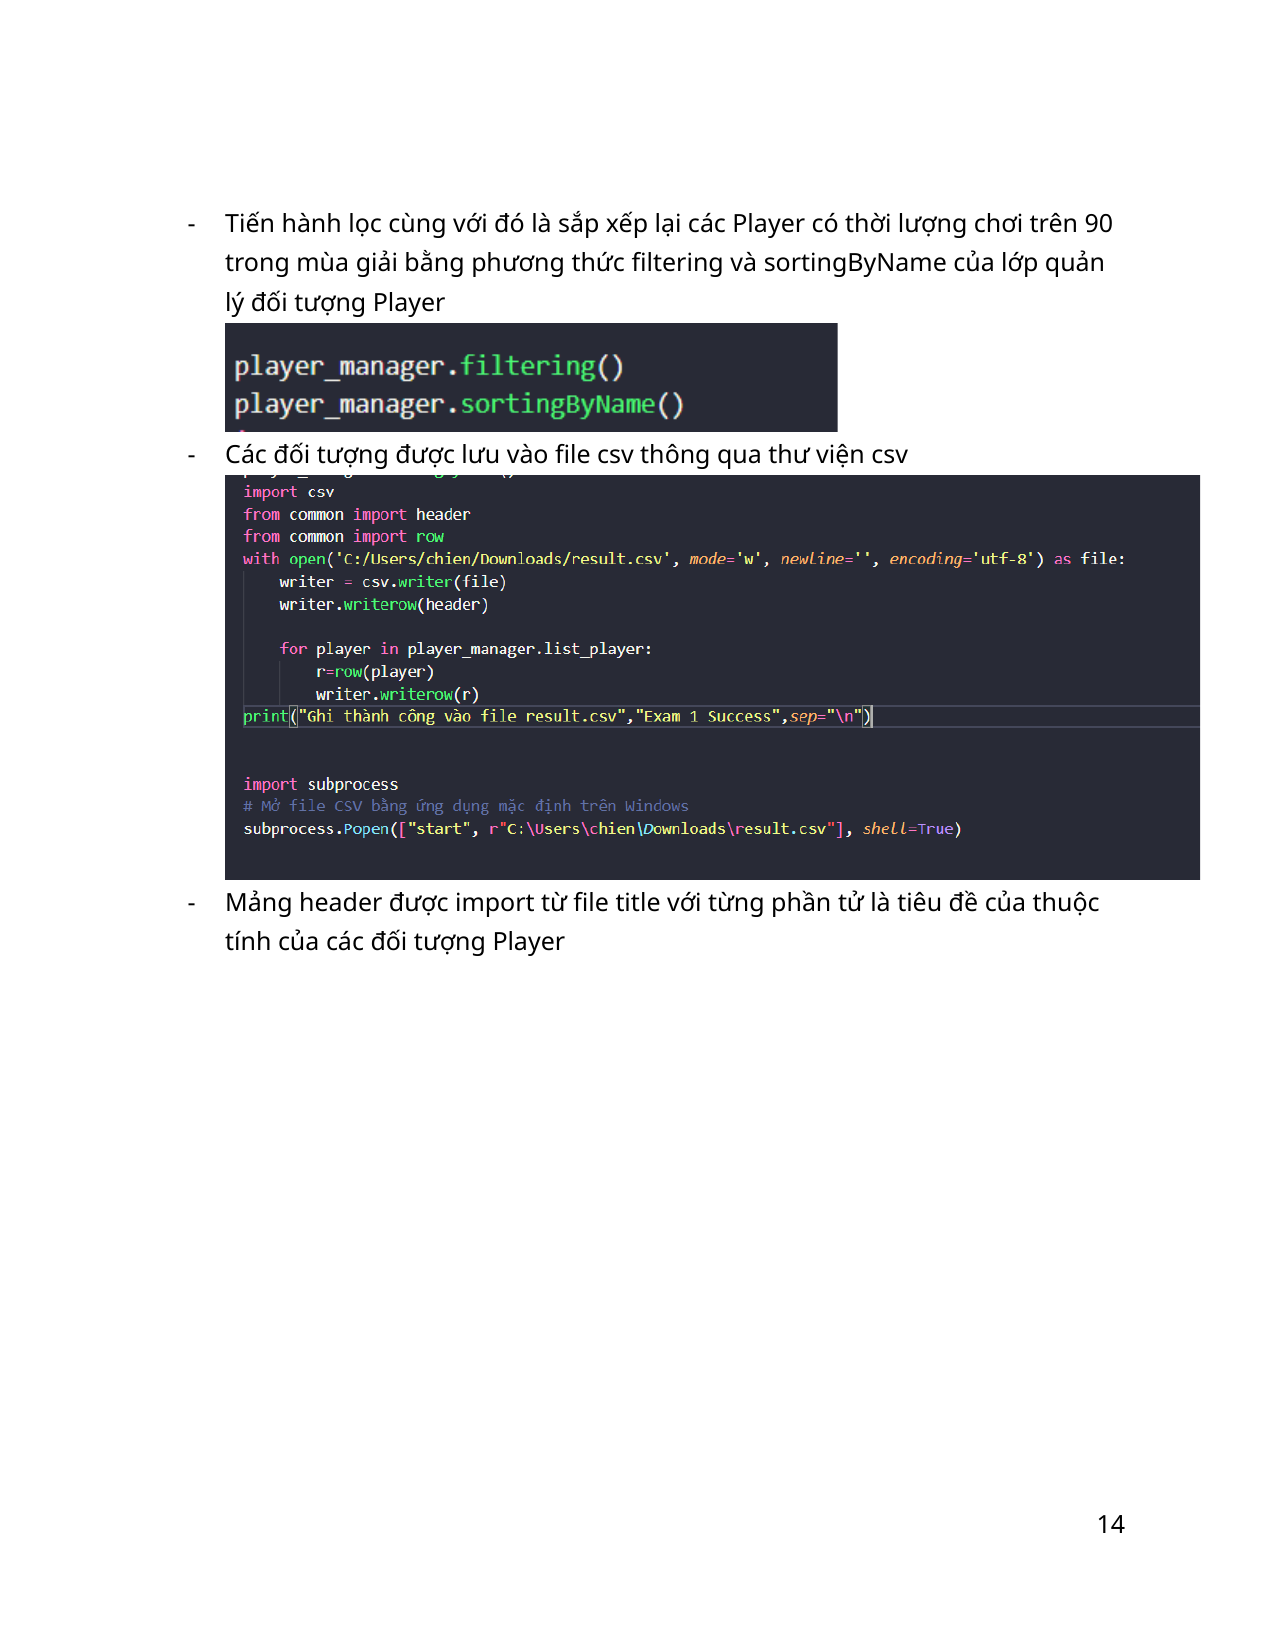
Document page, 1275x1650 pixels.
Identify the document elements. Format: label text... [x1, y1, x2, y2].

picture [225, 475, 1200, 880]
list Mảng header được import từ file title với từng phần tử là tiêu đề của thuộc tính của các đối tượng Player [187, 885, 1125, 958]
list Các đối tượng được lưu vào file csv thông qua thư viện csv [187, 436, 1125, 470]
picture [225, 323, 838, 432]
list Tiến hành lọc cùng với đó là sắp xếp lại các Player có thời lượng chơi trên 90 trong mùa giải bằng phương thức filtering và sortingByName của lớp quản lý đối tượng Player [187, 206, 1125, 318]
